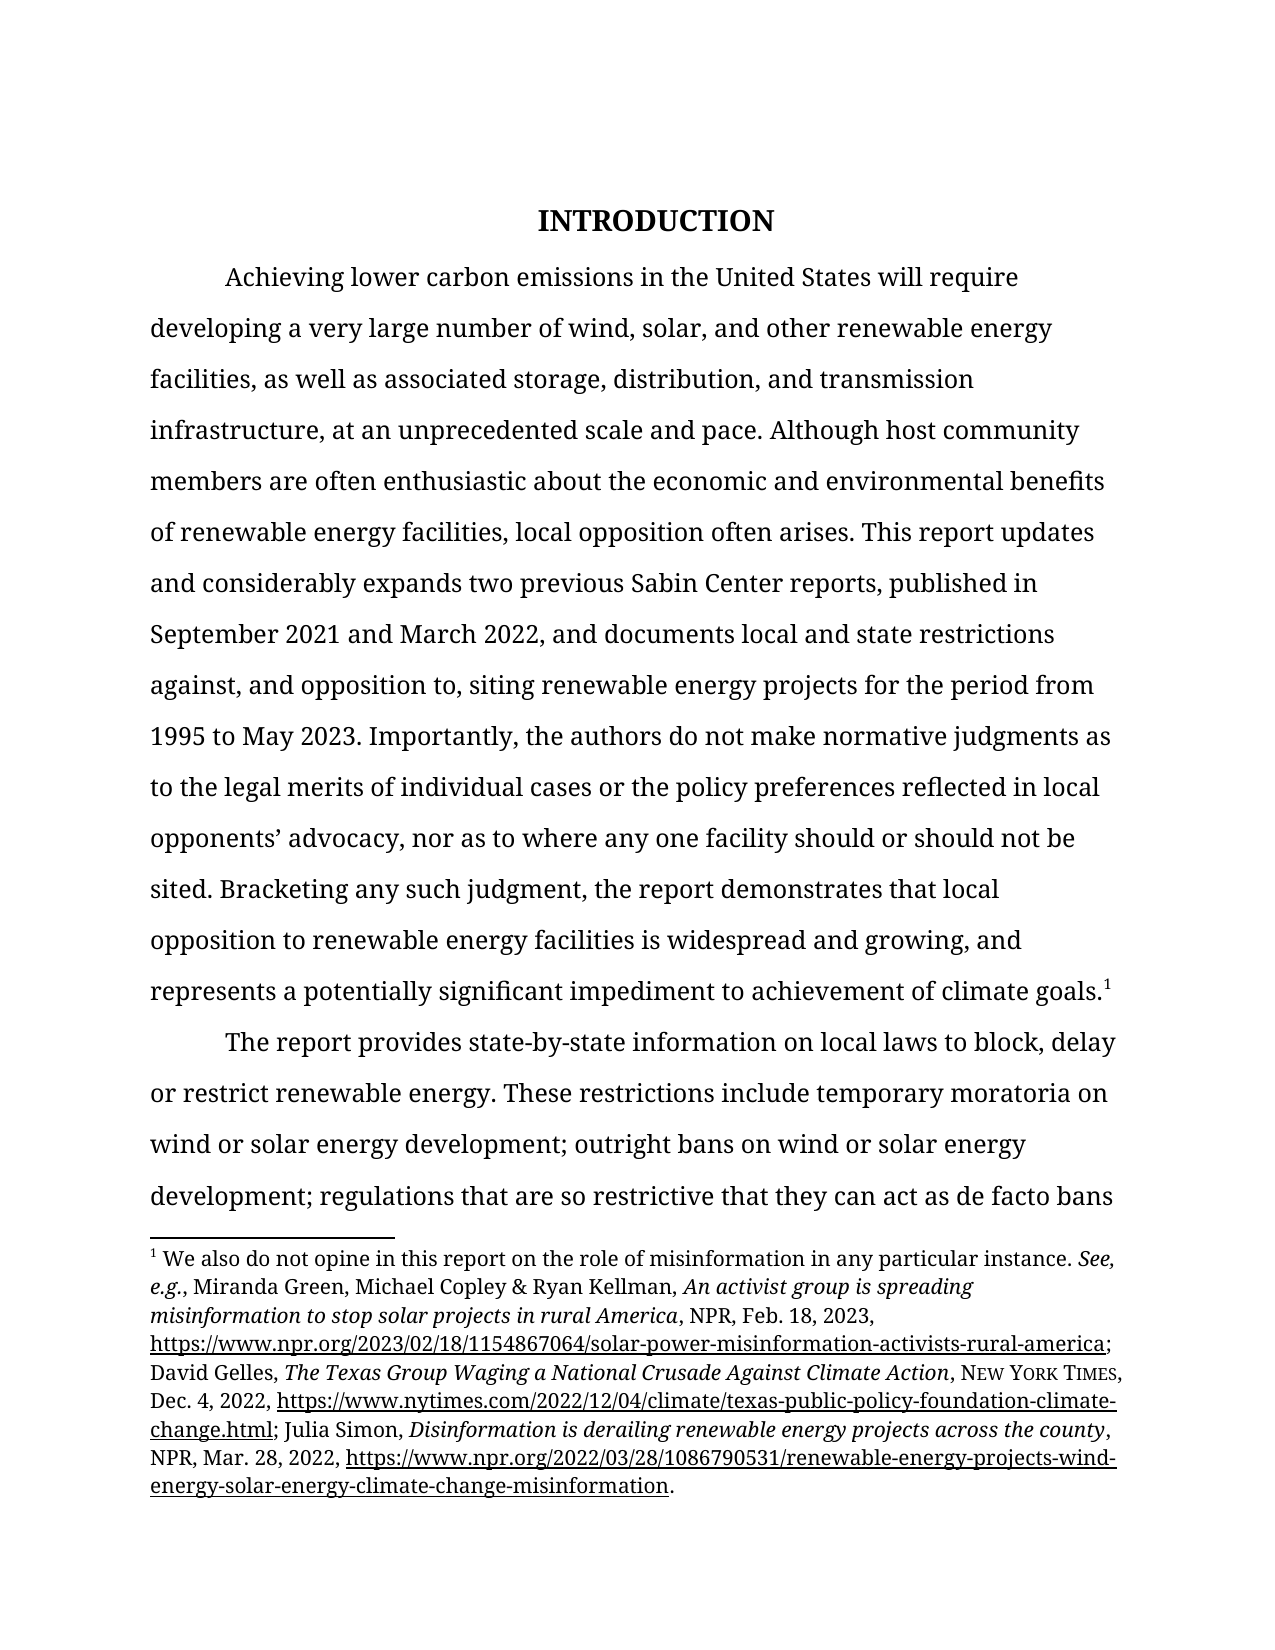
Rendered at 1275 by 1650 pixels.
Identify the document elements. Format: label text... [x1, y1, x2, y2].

subtitle Introduction [187, 200, 1125, 240]
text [150, 1025, 1125, 1212]
text Achieving lower carbon emissions in the United States will require developing a very large number of wind, solar, and other renewable energy facilities, as well as associated storage, distribution, and transmission infrastructure, at an unprecedented scale and pace. Although host community members are often enthusiastic about the economic and environmental benefits of renewable energy facilities, local opposition often arises. This report updates and considerably expands two previous Sabin Center reports, published in September 2021 and March 2022, and documents local and state restrictions against, and opposition to, siting renewable energy projects for the period from 1995 to May 2023. Importantly, the authors do not make normative judgments as to the legal merits of individual cases or the policy preferences reflected in local opponents’ advocacy, nor as to where any one facility should or should not be sited. Bracketing any such judgment, the report demonstrates that local opposition to renewable energy facilities is widespread and growing, and represents a potentially significant impediment to achievement of climate goals. [150, 259, 1125, 1008]
